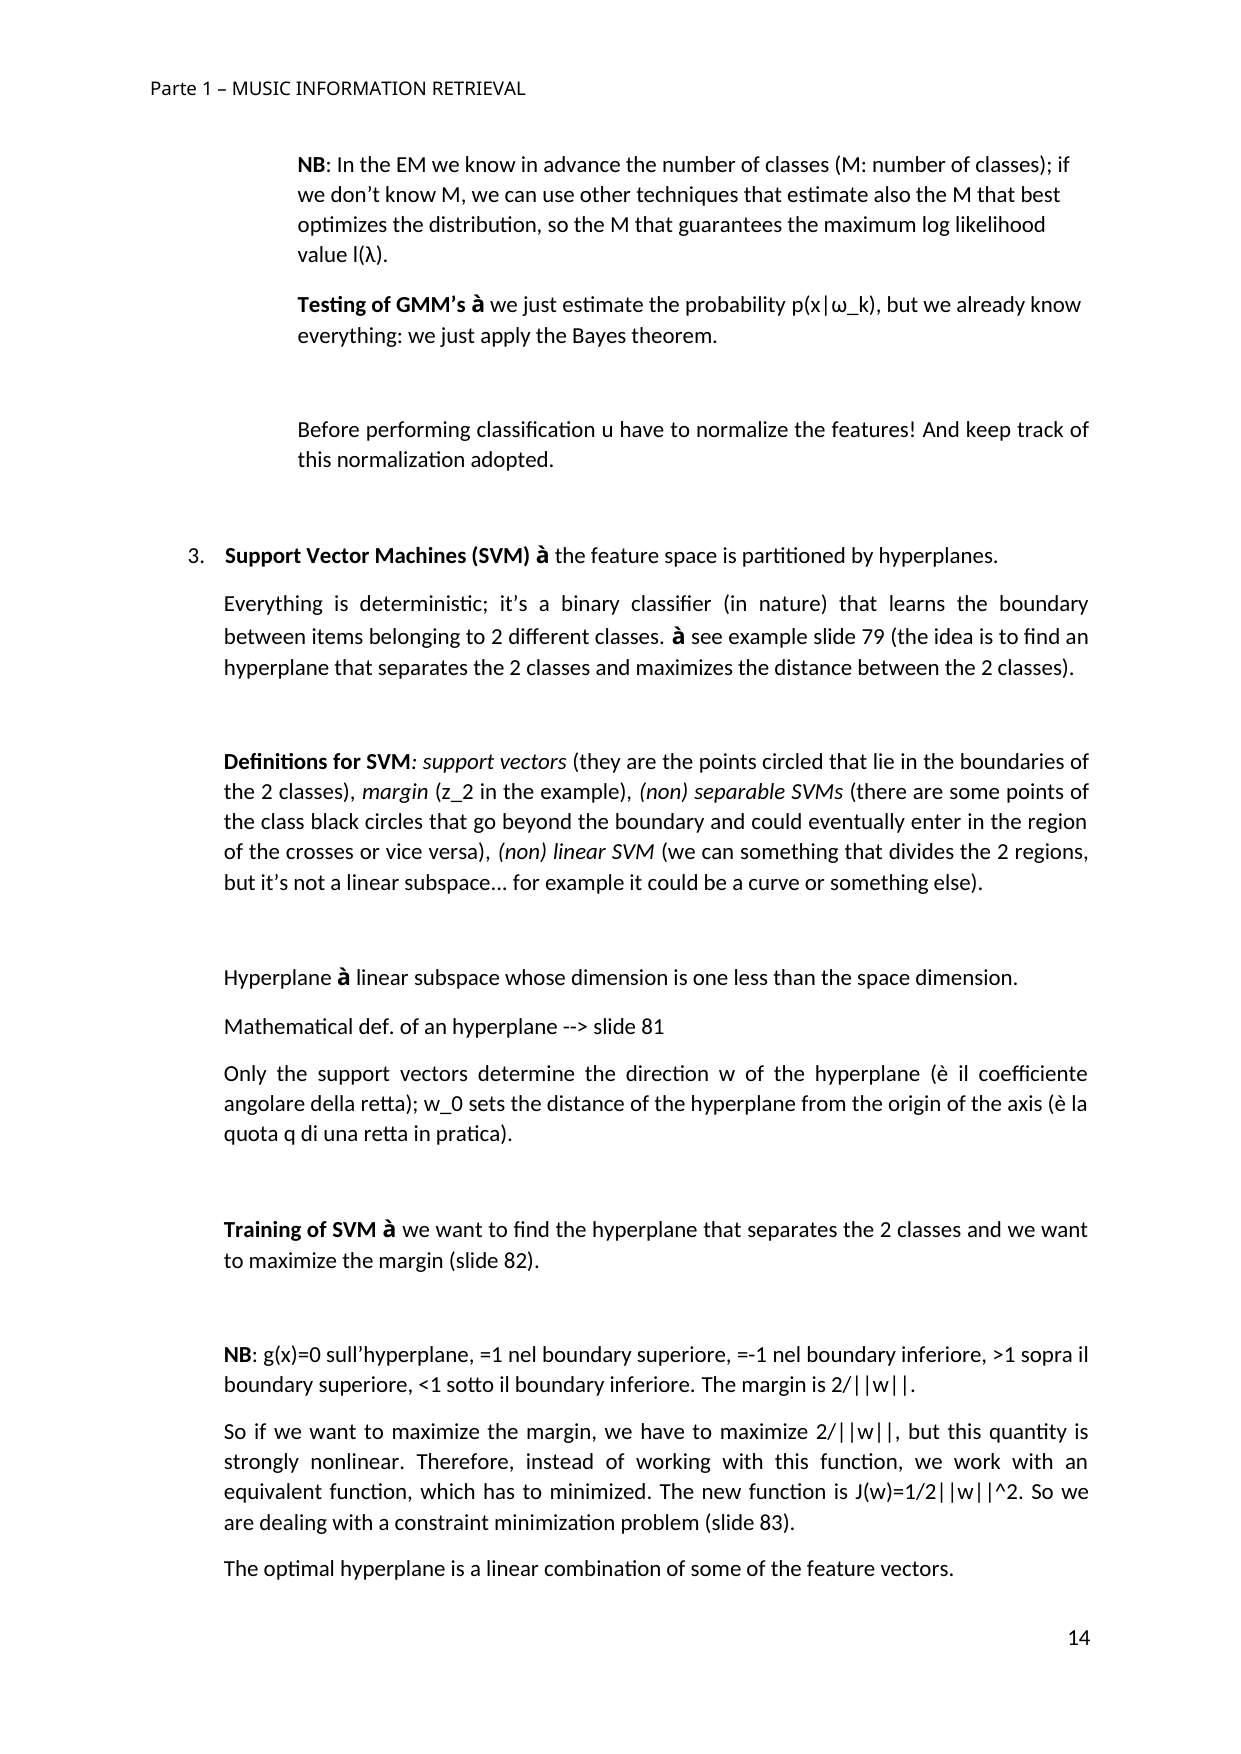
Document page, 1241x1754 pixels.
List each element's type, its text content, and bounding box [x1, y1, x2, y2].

text Mathematical def. of an hyperplane --> slide 81 [150, 1012, 1090, 1040]
text The optimal hyperplane is a linear combination of some of the feature vectors. [224, 1554, 1090, 1583]
text Hyperplane à linear subspace whose dimension is one less than the space dimension. [224, 961, 1090, 993]
text Training of SVM à we want to find the hyperplane that separates the 2 classes and we want to maximize the margin (slide 82). [224, 1213, 1090, 1274]
list Support Vector Machines (SVM) à the feature space is partitioned by hyperplanes. [187, 539, 1090, 570]
text So if we want to maximize the margin, we have to maximize 2/||w||, but this quantity is strongly nonlinear. Therefore, instead of working with this function, we work with an equivalent function, which has to minimized. The new function is J(w)=1/2||w||^2. So we are dealing with a constraint minimization problem (slide 83). [224, 1417, 1090, 1536]
text NB: In the EM we know in advance the number of classes (M: number of classes); if we don’t know M, we can use other techniques that estimate also the M that best optimizes the distribution, so the M that guarantees the maximum log likelihood value l(λ). [297, 150, 1090, 269]
text Testing of GMM’s à we just estimate the probability p(x|ω_k), but we already know everything: we just apply the Bayes theorem. [297, 287, 1090, 349]
text Before performing classification u have to normalize the features! And keep track of this normalization adopted. [297, 415, 1090, 473]
text NB: g(x)=0 sull’hyperplane, =1 nel boundary superiore, =-1 nel boundary inferiore, >1 sopra il boundary superiore, <1 sotto il boundary inferiore. The margin is 2/||w||. [224, 1340, 1090, 1398]
text Definitions for SVM: support vectors (they are the points circled that lie in the boundaries of the 2 classes), margin (z_2 in the example), (non) separable SVMs (there are some points of the class black circles that go beyond the boundary and could eventually enter in the region of the crosses or vice versa), (non) linear SVM (we can something that divides the 2 regions, but it’s not a linear subspace... for example it could be a curve or something else). [224, 747, 1090, 896]
text Only the support vectors determine the direction w of the hyperplane (è il coefficiente angolare della retta); w_0 sets the distance of the hyperplane from the origin of the axis (è la quota q di una retta in pratica). [224, 1059, 1090, 1147]
text Everything is deterministic; it’s a binary classifier (in nature) that learns the boundary between items belonging to 2 different classes. à see example slide 79 (the idea is to find an hyperplane that separates the 2 classes and maximizes the distance between the 2 classes). [224, 589, 1090, 681]
